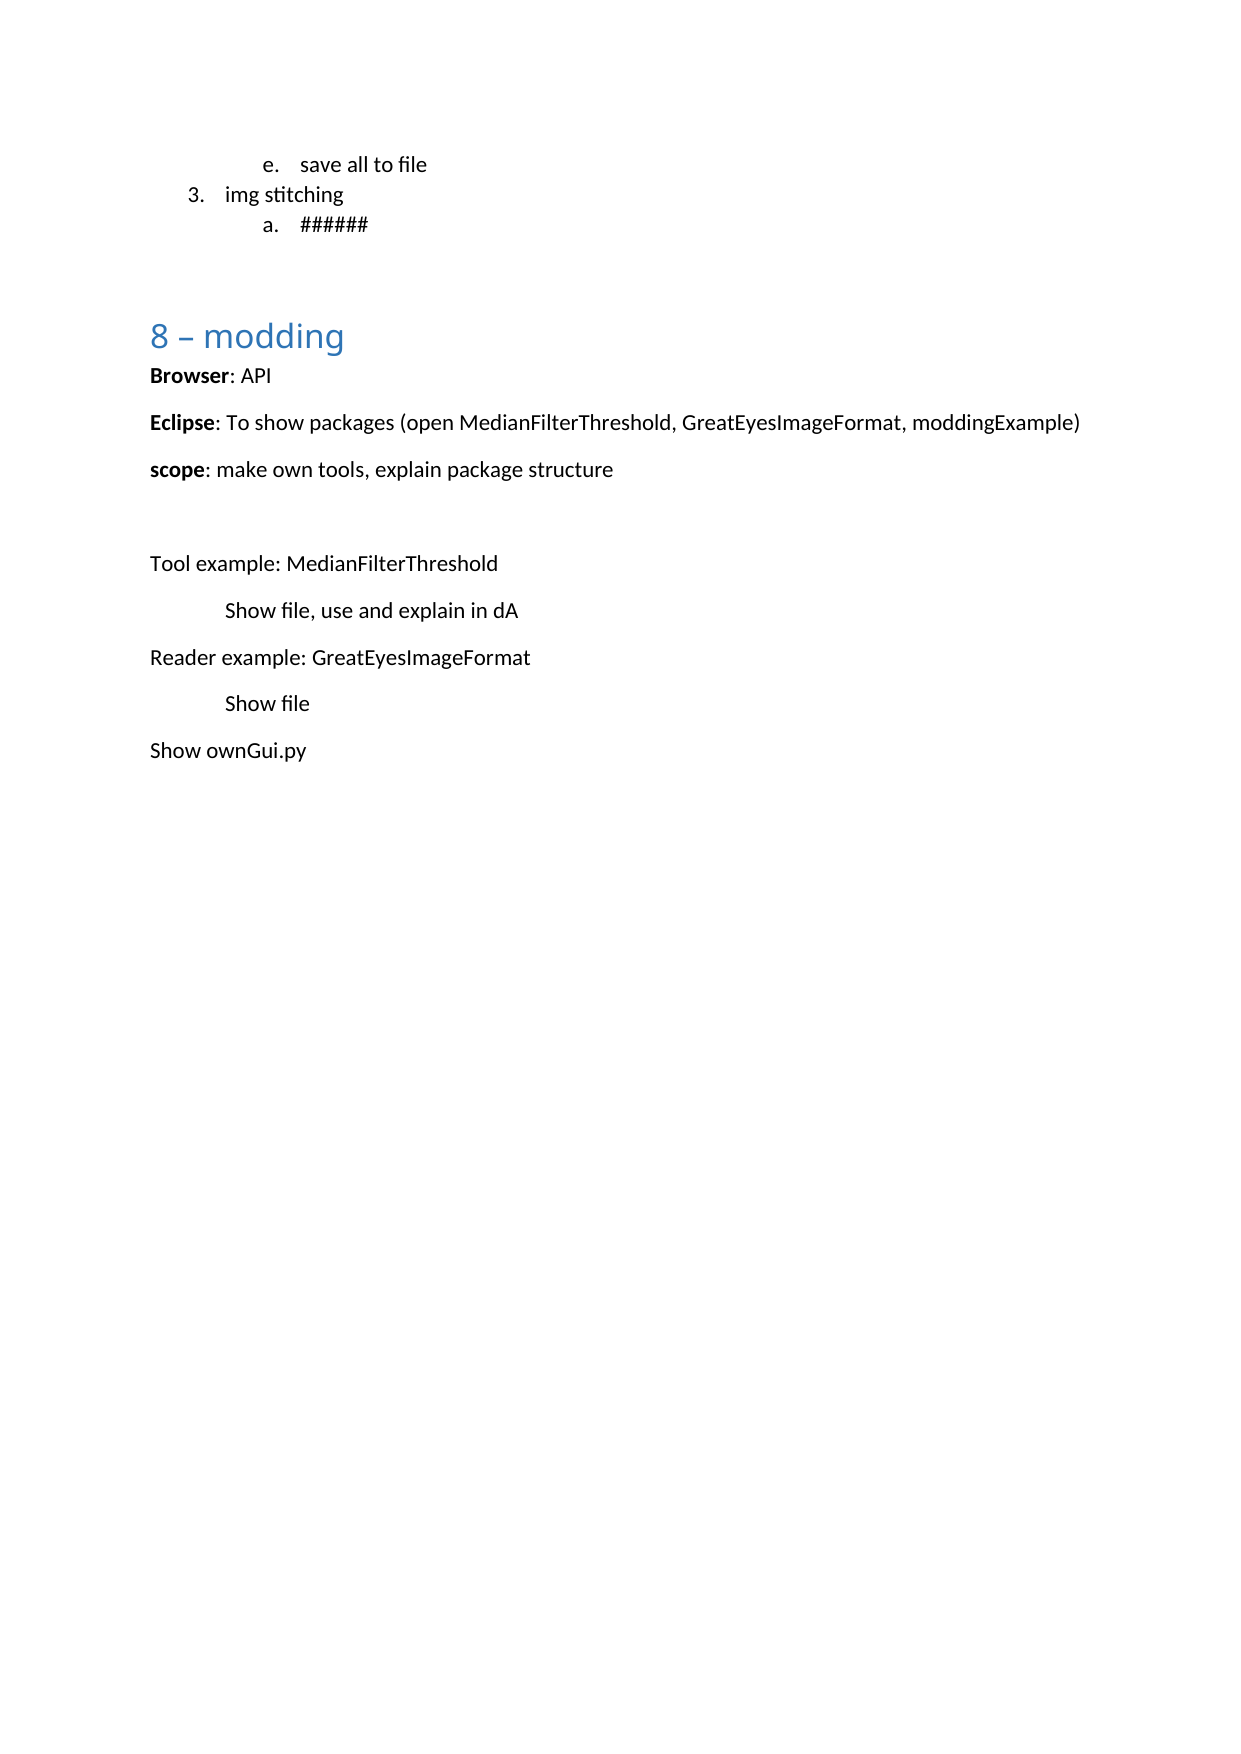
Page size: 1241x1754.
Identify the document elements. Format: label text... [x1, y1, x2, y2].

text Eclipse: To show packages (open MedianFilterThreshold, GreatEyesImageFormat, moddingExample) [150, 408, 1090, 436]
list ###### [262, 210, 1090, 238]
list img stitching [187, 180, 1090, 208]
text scope: make own tools, explain package structure [150, 455, 1090, 483]
text Tool example: MedianFilterThreshold [150, 549, 1090, 577]
text Show file [150, 689, 1090, 718]
subtitle 8 – modding [150, 312, 1090, 358]
list save all to file [262, 150, 1090, 178]
text Show ownGui.py [150, 736, 1090, 764]
text Show file, use and explain in dA [150, 596, 1090, 624]
text Browser: API [150, 361, 1090, 389]
text Reader example: GreatEyesImageFormat [150, 643, 1090, 671]
